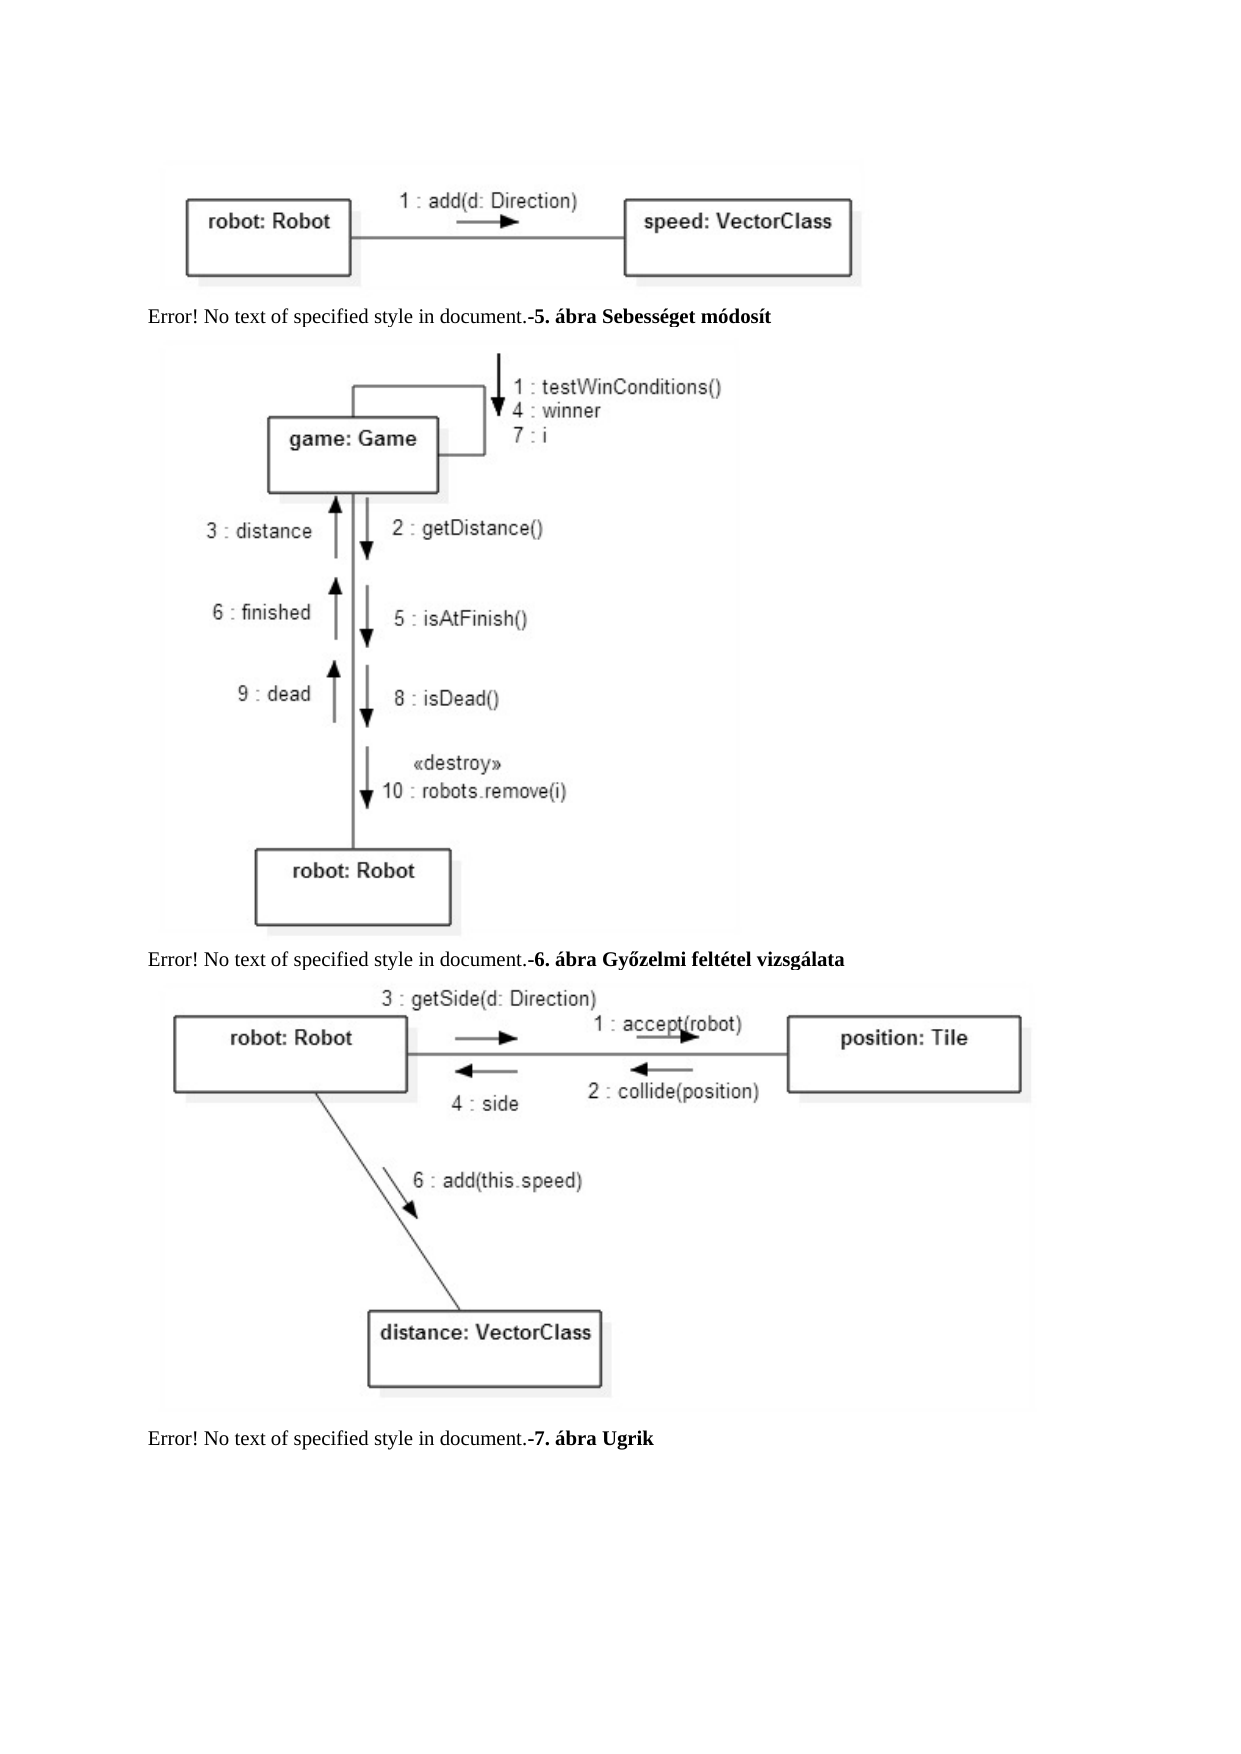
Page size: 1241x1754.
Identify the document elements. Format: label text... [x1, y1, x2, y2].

picture [147, 327, 754, 947]
picture [147, 970, 1047, 1426]
picture [147, 147, 879, 304]
